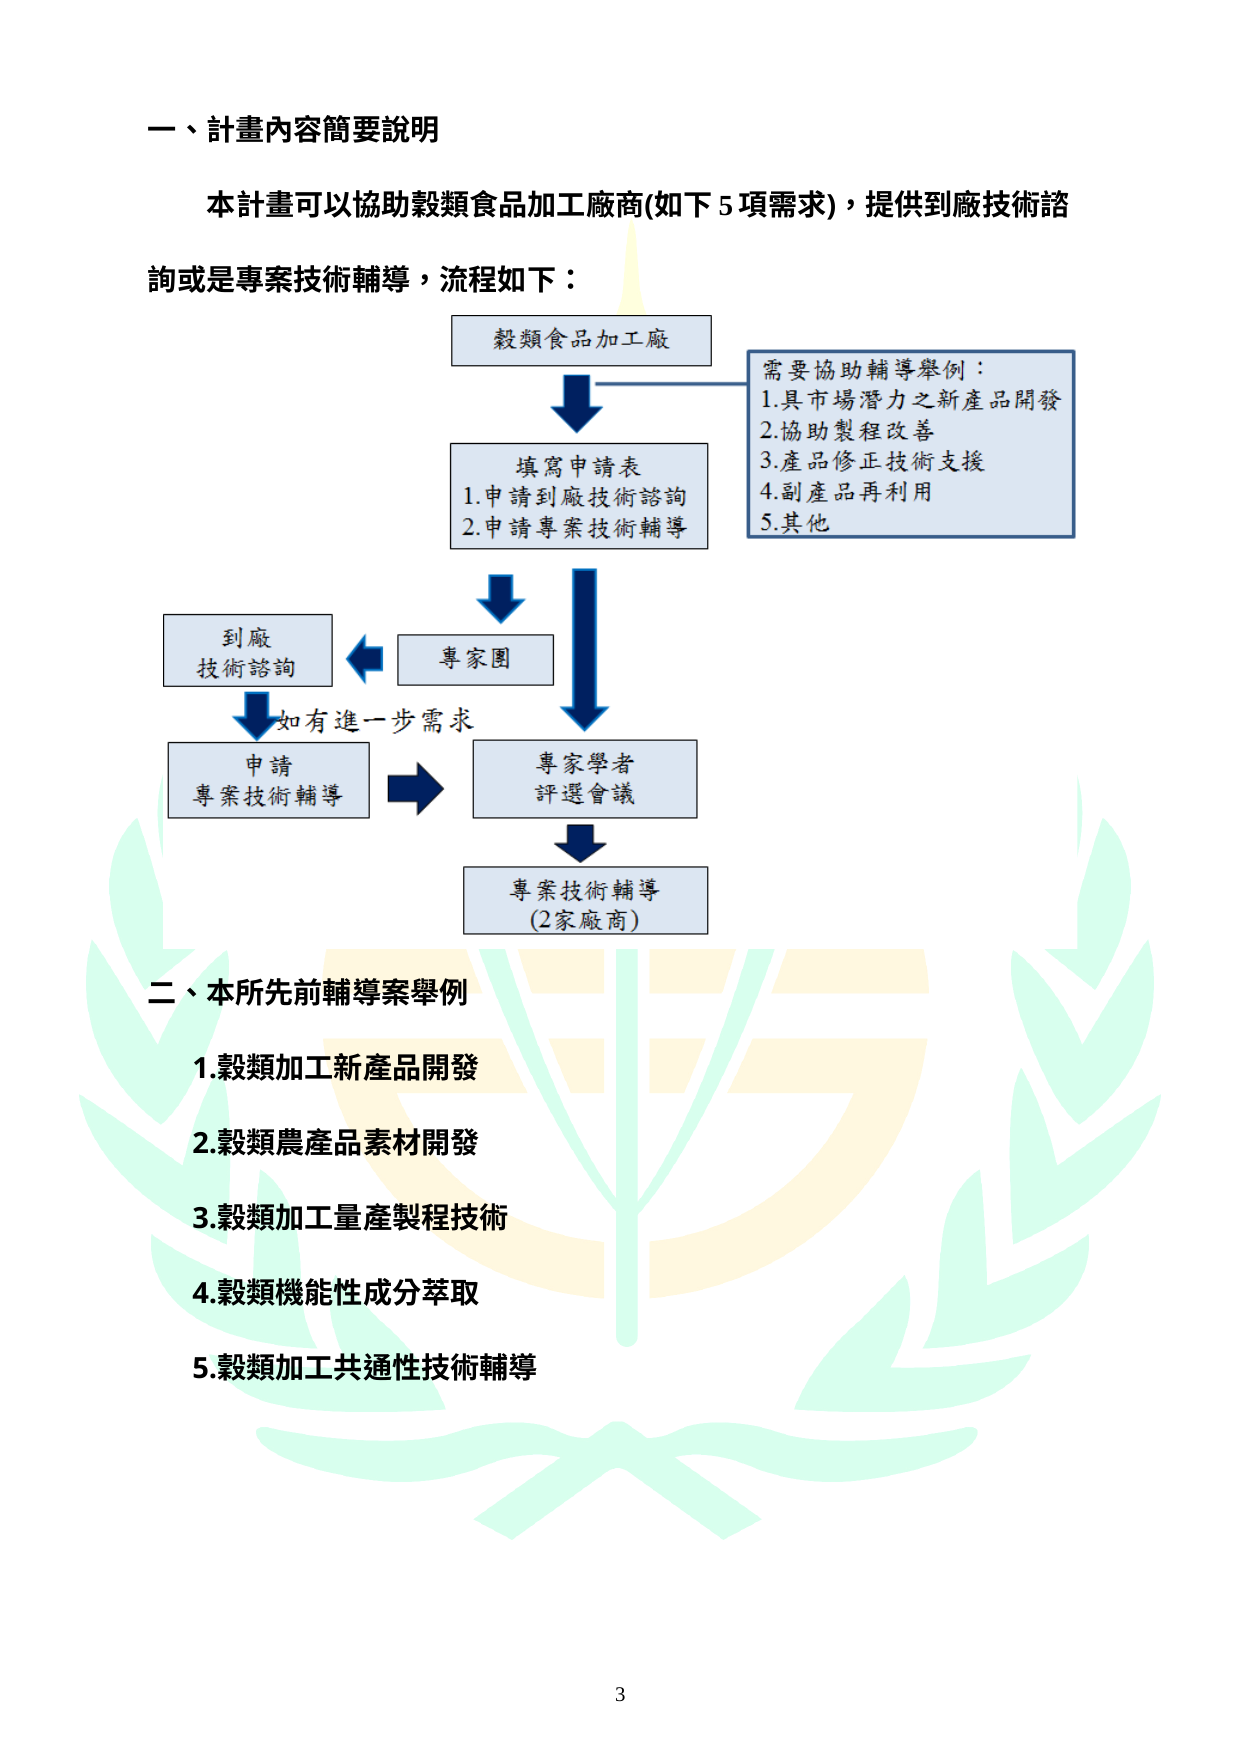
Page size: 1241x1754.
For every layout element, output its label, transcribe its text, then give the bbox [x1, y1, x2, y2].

text 4.穀類機能性成分萃取 [148, 1253, 1093, 1328]
text 附註：輔導名額有限，本所保留接受輔導對象申請與否之權利一、計畫內容簡要說明 [148, 91, 1093, 166]
text 本計畫可以協助穀類食品加工廠商(如下5項需求)，提供到廠技術諮詢或是專案技術輔導，流程如下： [148, 166, 1093, 316]
text 二、本所先前輔導案舉例 [148, 953, 1093, 1028]
picture [163, 315, 1078, 949]
text 5.穀類加工共通性技術輔導 [148, 1328, 1093, 1403]
text 1.穀類加工新產品開發 [148, 1028, 1093, 1103]
text 3.穀類加工量產製程技術 [148, 1178, 1093, 1253]
text 2.穀類農產品素材開發 [148, 1103, 1093, 1178]
